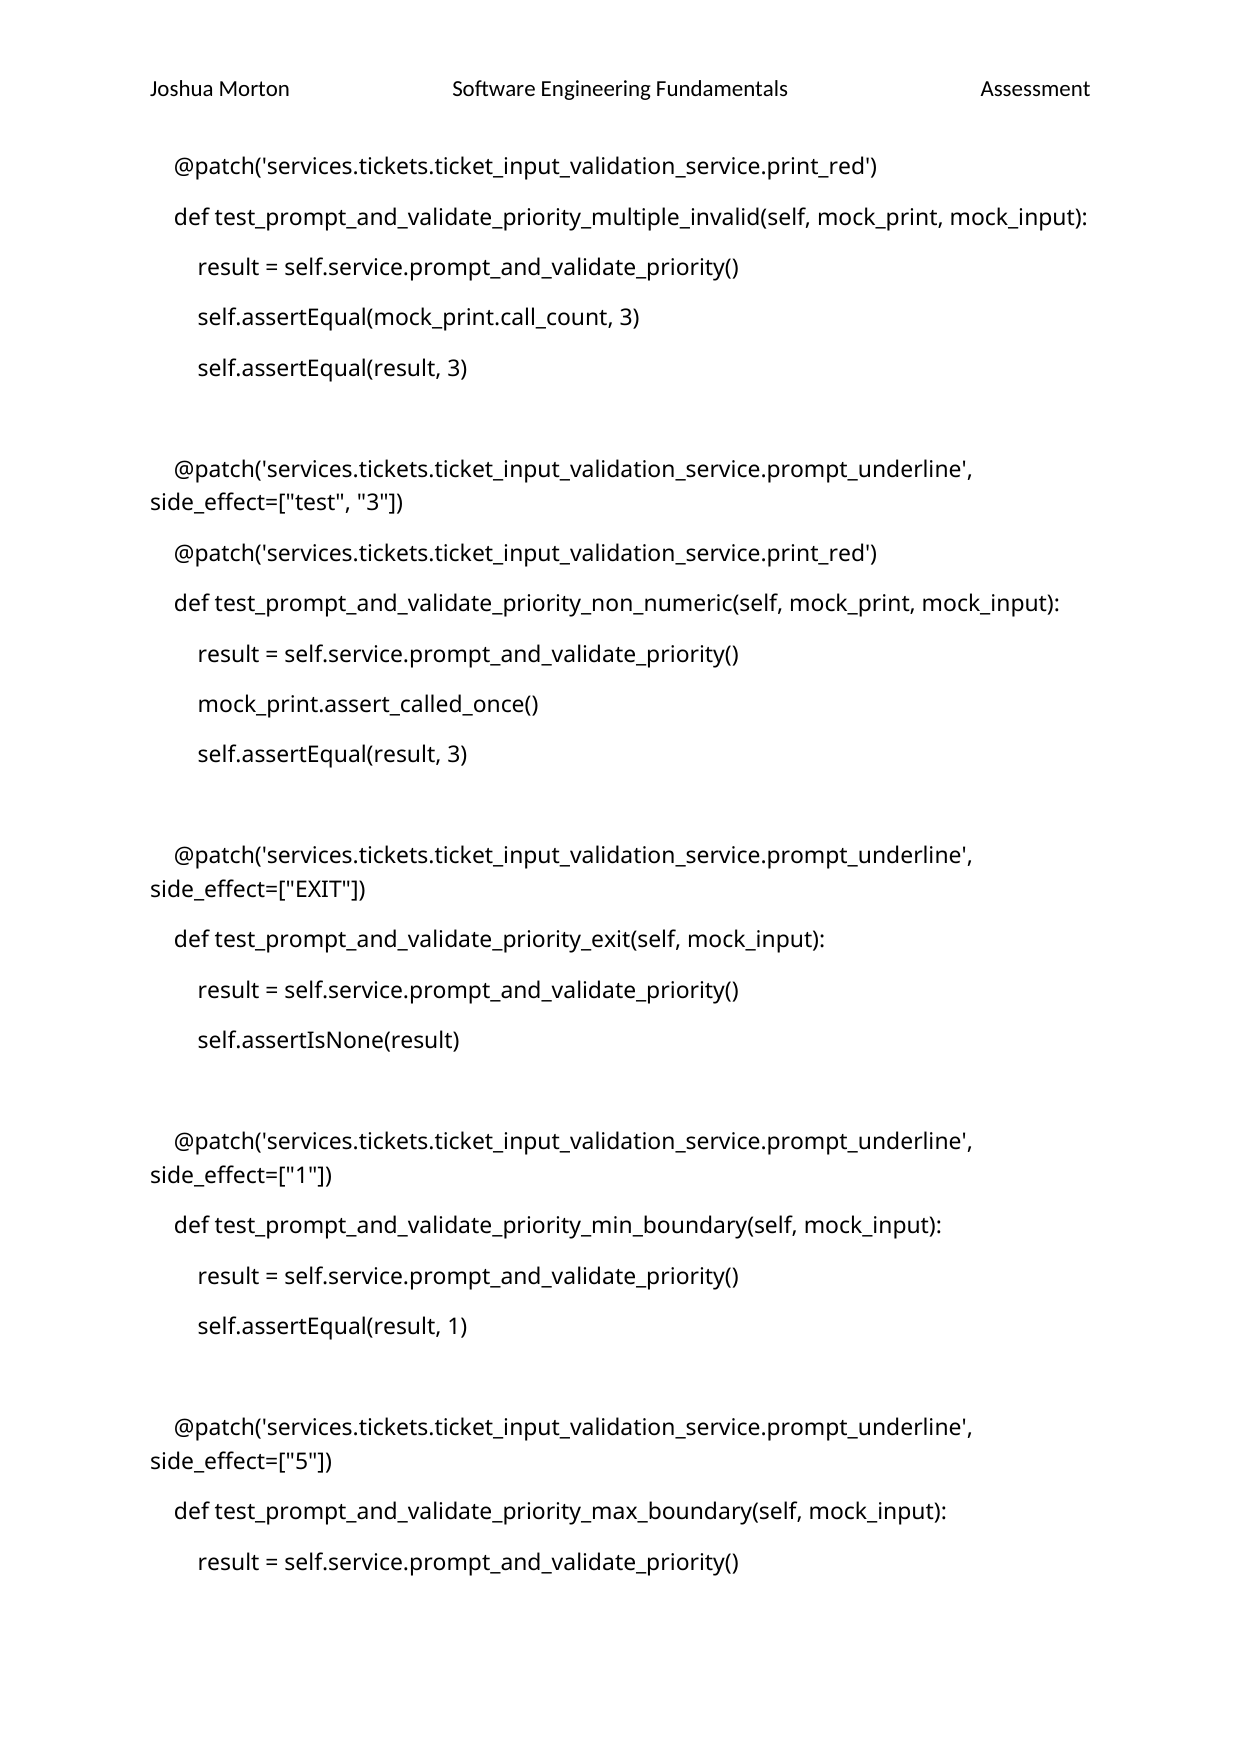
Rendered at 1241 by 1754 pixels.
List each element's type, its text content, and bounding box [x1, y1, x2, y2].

text result = self.service.prompt_and_validate_priority() [150, 974, 1090, 1005]
text self.assertEqual(result, 3) [150, 352, 1090, 383]
text @patch('services.tickets.ticket_input_validation_service.prompt_underline', side_effect=["5"]) [150, 1411, 1090, 1476]
text @patch('services.tickets.ticket_input_validation_service.prompt_underline', side_effect=["EXIT"]) [150, 839, 1090, 904]
text self.assertEqual(result, 3) [150, 738, 1090, 769]
text result = self.service.prompt_and_validate_priority() [150, 637, 1090, 669]
text @patch('services.tickets.ticket_input_validation_service.print_red') [150, 150, 1090, 181]
text @patch('services.tickets.ticket_input_validation_service.prompt_underline', side_effect=["test", "3"]) [150, 452, 1090, 517]
text def test_prompt_and_validate_priority_multiple_invalid(self, mock_print, mock_input): [150, 200, 1090, 232]
text def test_prompt_and_validate_priority_min_boundary(self, mock_input): [150, 1209, 1090, 1240]
text @patch('services.tickets.ticket_input_validation_service.print_red') [150, 537, 1090, 568]
text self.assertIsNone(result) [150, 1024, 1090, 1055]
text def test_prompt_and_validate_priority_exit(self, mock_input): [150, 923, 1090, 954]
text self.assertEqual(result, 1) [150, 1310, 1090, 1341]
text def test_prompt_and_validate_priority_max_boundary(self, mock_input): [150, 1495, 1090, 1526]
text result = self.service.prompt_and_validate_priority() [150, 251, 1090, 282]
text result = self.service.prompt_and_validate_priority() [150, 1545, 1090, 1577]
text mock_print.assert_called_once() [150, 688, 1090, 719]
text @patch('services.tickets.ticket_input_validation_service.prompt_underline', side_effect=["1"]) [150, 1125, 1090, 1190]
text result = self.service.prompt_and_validate_priority() [150, 1259, 1090, 1291]
text def test_prompt_and_validate_priority_non_numeric(self, mock_print, mock_input): [150, 587, 1090, 618]
text self.assertEqual(mock_print.call_count, 3) [150, 301, 1090, 332]
